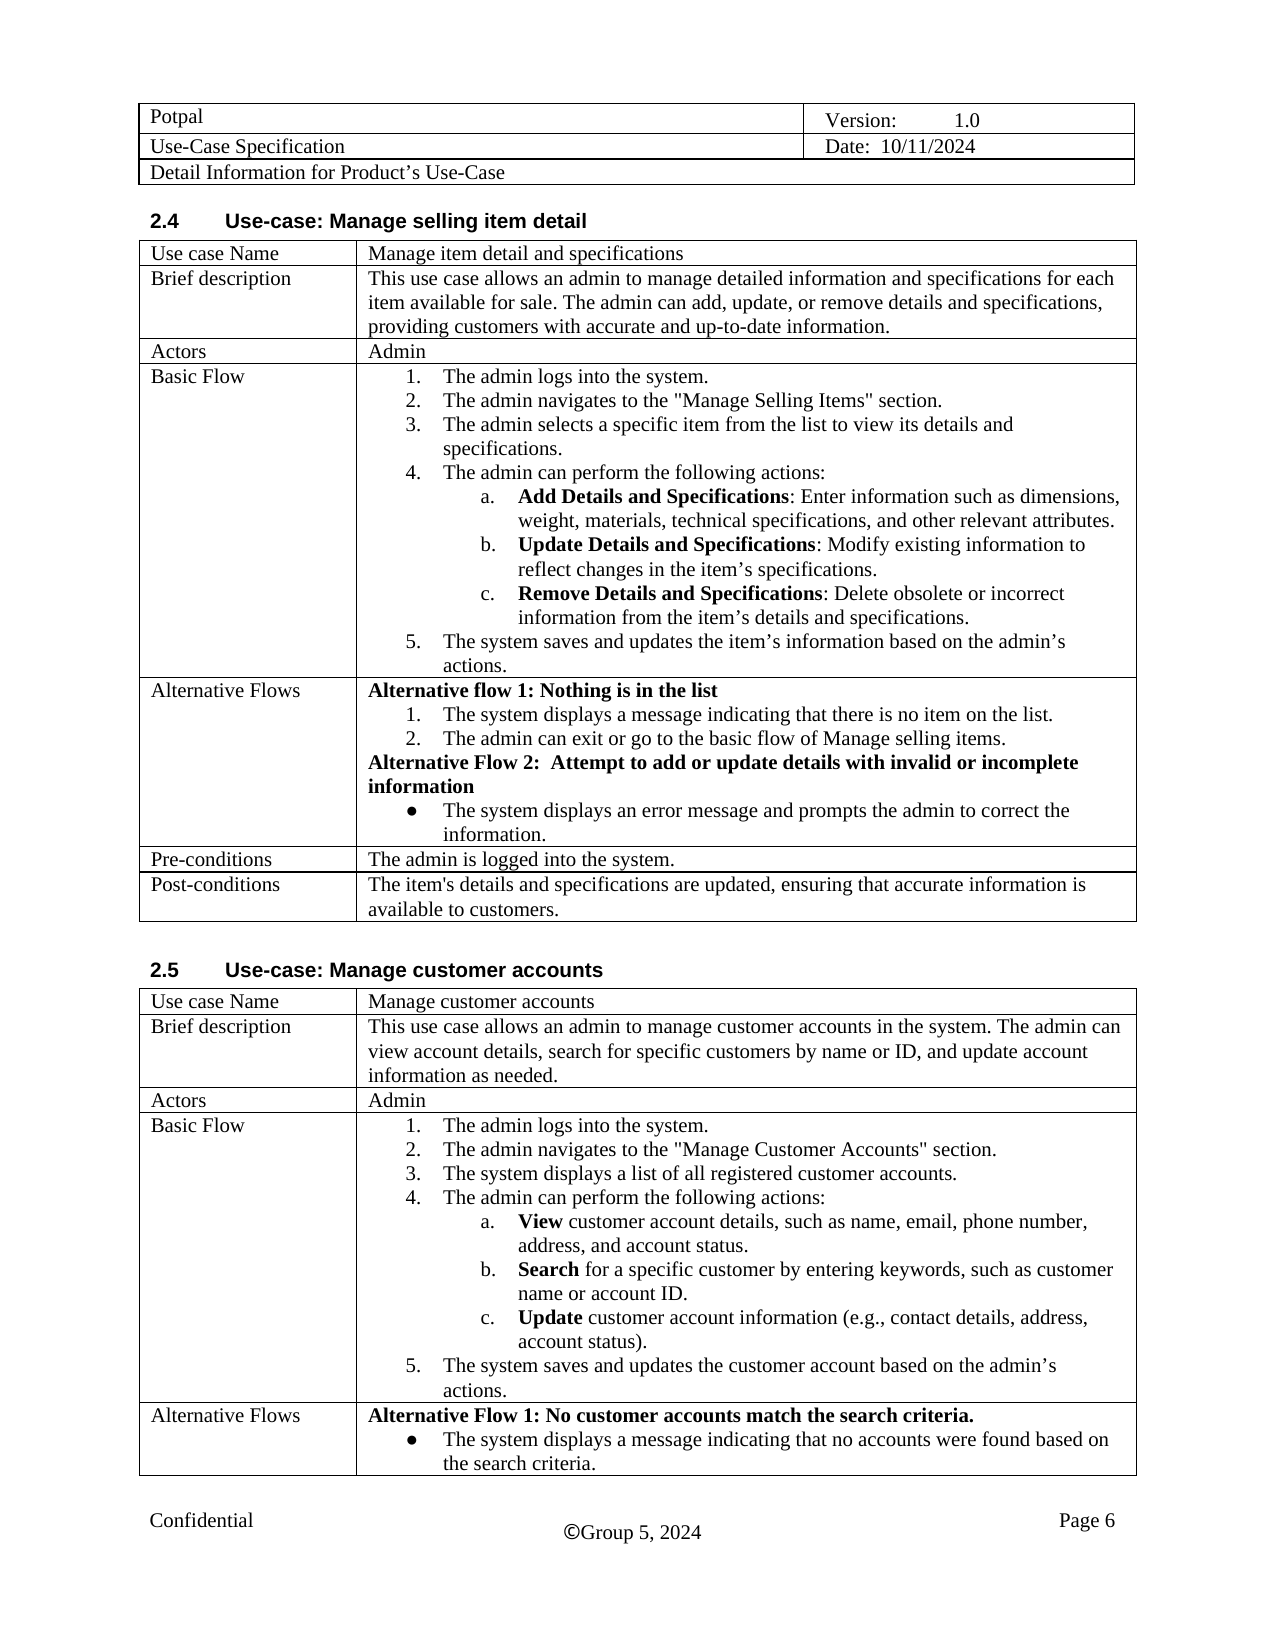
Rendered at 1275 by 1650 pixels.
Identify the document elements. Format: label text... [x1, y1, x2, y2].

table_cell Alternative flow 1: Nothing is in the list The system displays a message indicating that there is no item on the list. The admin can exit or go to the basic flow of Manage selling items. Alternative Flow 2: Attempt to add or update details with invalid or incomplete information The system displays an error message and prompts the admin to correct the information. [357, 678, 1136, 846]
table_cell Alternative Flows [140, 678, 356, 846]
table_cell Basic Flow [140, 364, 356, 677]
subtitle Use-case: Manage customer accounts [150, 958, 1125, 982]
table_cell The admin logs into the system. The admin navigates to the "Manage Selling Items" section. The admin selects a specific item from the list to view its details and specifications. The admin can perform the following actions: Add Details and Specifications: Enter information such as dimensions, weight, materials, technical specifications, and other relevant attributes. Update Details and Specifications: Modify existing information to reflect changes in the item’s specifications. Remove Details and Specifications: Delete obsolete or incorrect information from the item’s details and specifications. The system saves and updates the item’s information based on the admin’s actions. [357, 364, 1136, 677]
table_header Use case Name [140, 989, 356, 1013]
table_header Manage item detail and specifications [357, 241, 1136, 264]
table_cell Alternative Flows [140, 1403, 356, 1475]
table_cell The item's details and specifications are updated, ensuring that accurate information is available to customers. [357, 873, 1136, 921]
table_cell This use case allows an admin to manage customer accounts in the system. The admin can view account details, search for specific customers by name or ID, and update account information as needed. [357, 1015, 1136, 1087]
table_cell The admin is logged into the system. [357, 847, 1136, 871]
table_cell This use case allows an admin to manage detailed information and specifications for each item available for sale. The admin can add, update, or remove details and specifications, providing customers with accurate and up-to-date information. [357, 266, 1136, 338]
table_cell Actors [140, 1088, 356, 1112]
table_header Manage customer accounts [357, 989, 1136, 1013]
table_cell The admin logs into the system. The admin navigates to the "Manage Customer Accounts" section. The system displays a list of all registered customer accounts. The admin can perform the following actions: View customer account details, such as name, email, phone number, address, and account status. Search for a specific customer by entering keywords, such as customer name or account ID. Update customer account information (e.g., contact details, address, account status). The system saves and updates the customer account based on the admin’s actions. [357, 1113, 1136, 1402]
subtitle Use-case: Manage selling item detail [150, 209, 1125, 233]
table_cell Brief description [140, 266, 356, 338]
table_cell Admin [357, 339, 1136, 363]
table_cell Post-conditions [140, 873, 356, 921]
table_cell Actors [140, 339, 356, 363]
table_cell Basic Flow [140, 1113, 356, 1402]
table_header Use case Name [140, 241, 356, 264]
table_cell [357, 1403, 1136, 1475]
table_cell Brief description [140, 1015, 356, 1087]
table_cell Admin [357, 1088, 1136, 1112]
table_cell Pre-conditions [140, 847, 356, 871]
